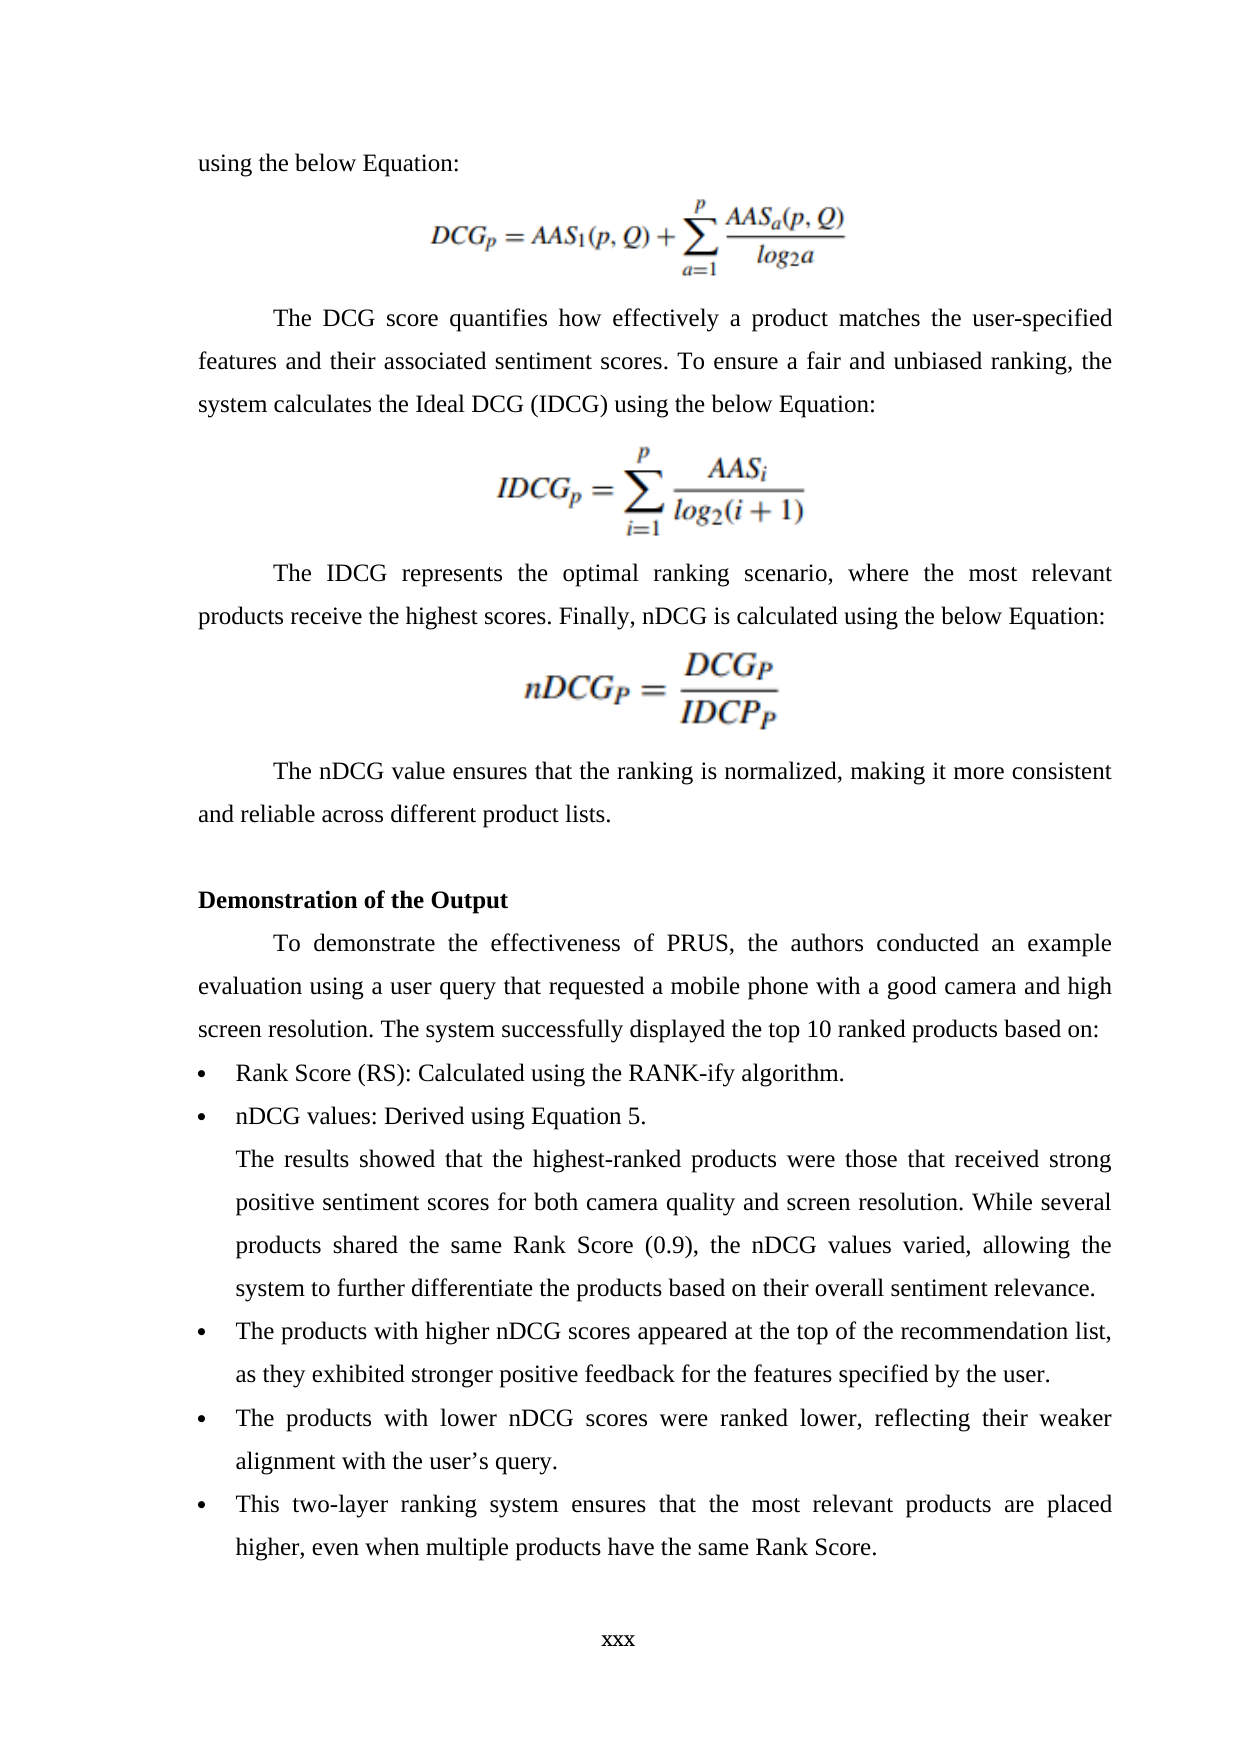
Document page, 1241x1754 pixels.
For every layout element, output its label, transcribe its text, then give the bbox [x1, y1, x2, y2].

picture [515, 643, 802, 736]
text The nDCG value ensures that the ranking is normalized, making it more consistent and reliable across different product lists. [198, 756, 1113, 828]
text To demonstrate the effectiveness of PRUS, the authors conducted an example evaluation using a user query that requested a mobile phone with a good camera and high screen resolution. The system successfully displayed the top 10 ranked products based on: [198, 928, 1113, 1043]
list nDCG values: Derived using Equation 5. [198, 1101, 1113, 1129]
list The products with lower nDCG scores were ranked lower, reflecting their weaker alignment with the user’s query. [198, 1403, 1113, 1474]
list This two-layer ranking system ensures that the most relevant products are placed higher, even when multiple products have the same Rank Score. [198, 1489, 1113, 1561]
text The DCG score quantifies how effectively a product matches the user-specified features and their associated sentiment scores. To ensure a fair and unbiased ranking, the system calculates the Ideal DCG (IDCG) using the below Equation: [198, 303, 1113, 418]
list Rank Score (RS): Calculated using the RANK-ify algorithm. [198, 1058, 1113, 1086]
text Demonstration of the Output [198, 885, 1113, 914]
picture [477, 432, 835, 545]
text The results showed that the highest-ranked products were those that received strong positive sentiment scores for both camera quality and screen resolution. While several products shared the same Rank Score (0.9), the nDCG values varied, allowing the system to further differentiate the products based on their overall sentiment relevance. [235, 1144, 1113, 1302]
picture [401, 191, 910, 290]
list The products with higher nDCG scores appeared at the top of the recommendation list, as they exhibited stronger positive feedback for the features specified by the user. [198, 1316, 1113, 1388]
text The IDCG represents the optimal ranking scenario, where the most relevant products receive the highest scores. Finally, nDCG is calculated using the below Equation: [198, 558, 1113, 629]
text Once the AAS values are calculated for all products, the DCG score is computed using the below Equation: [198, 148, 1113, 177]
